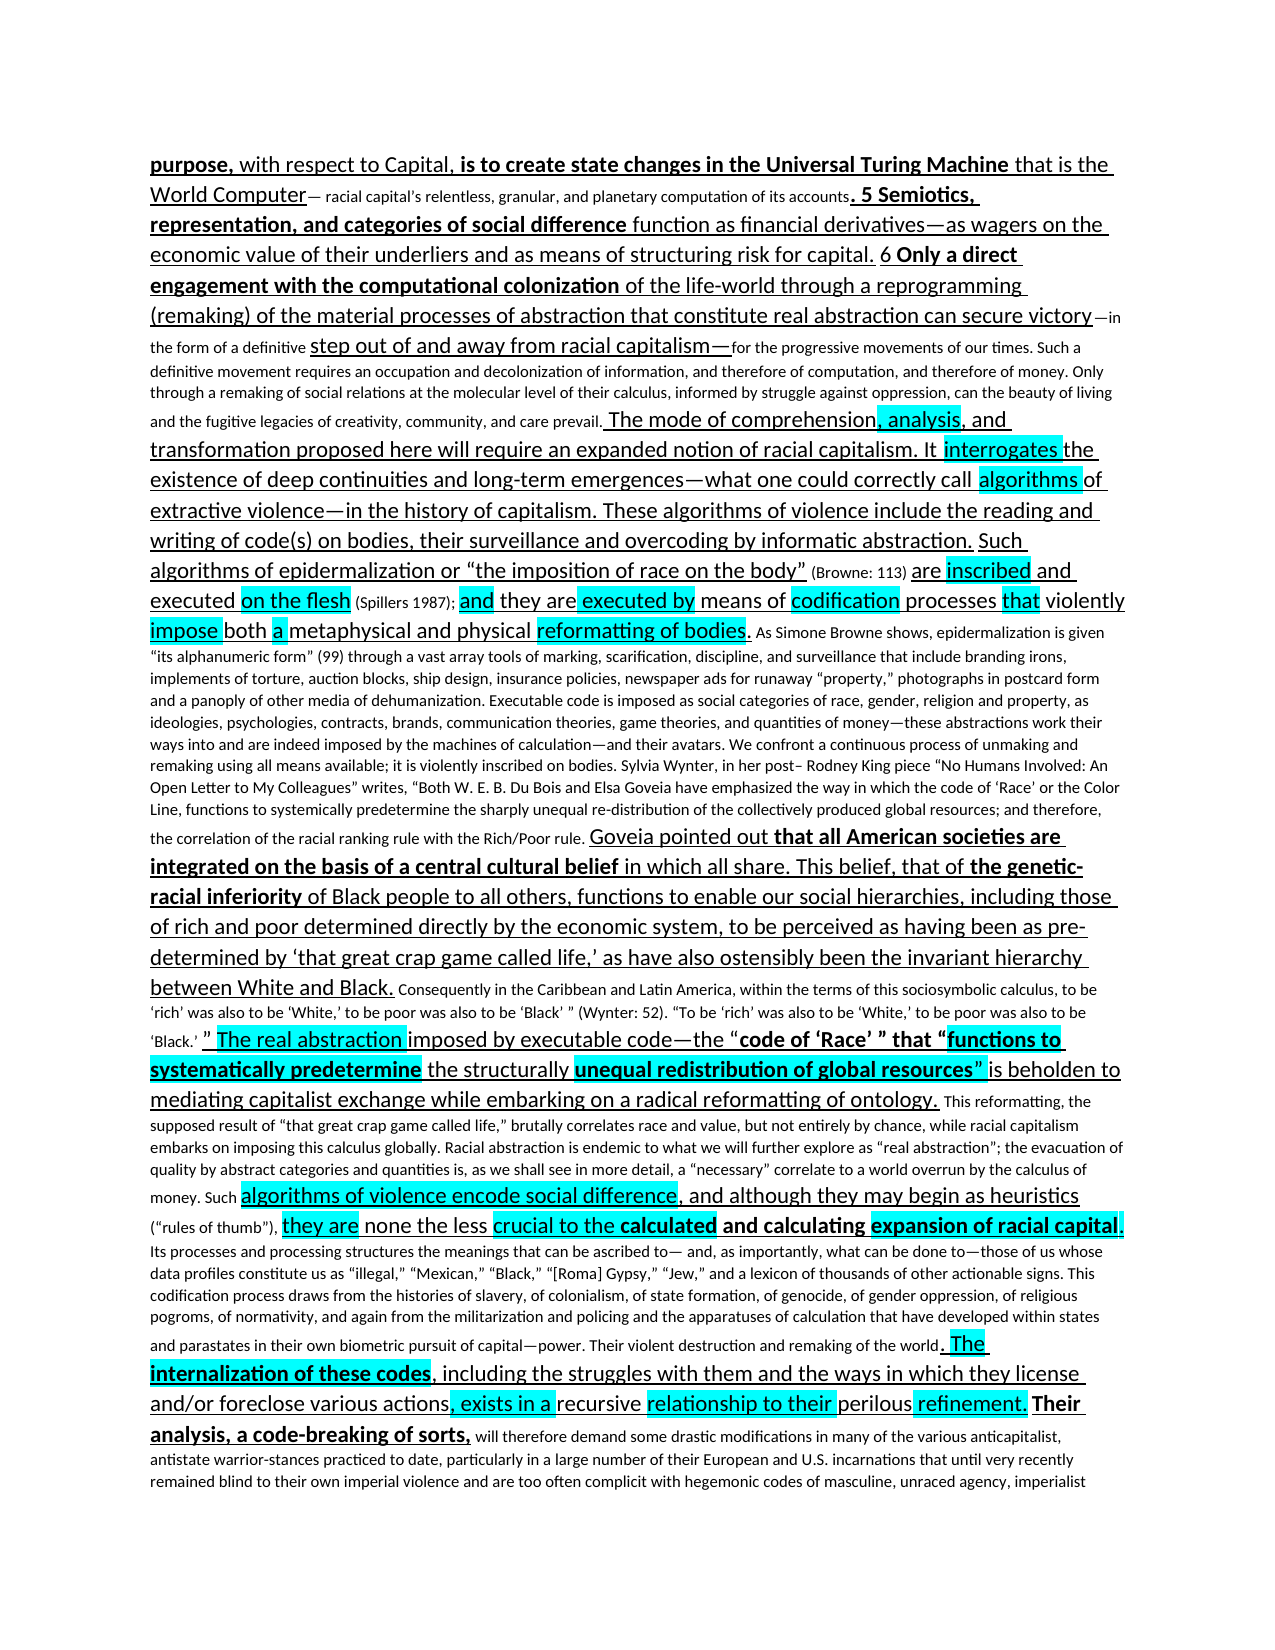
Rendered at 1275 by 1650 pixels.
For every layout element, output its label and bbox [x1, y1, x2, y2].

text [150, 150, 1125, 1492]
